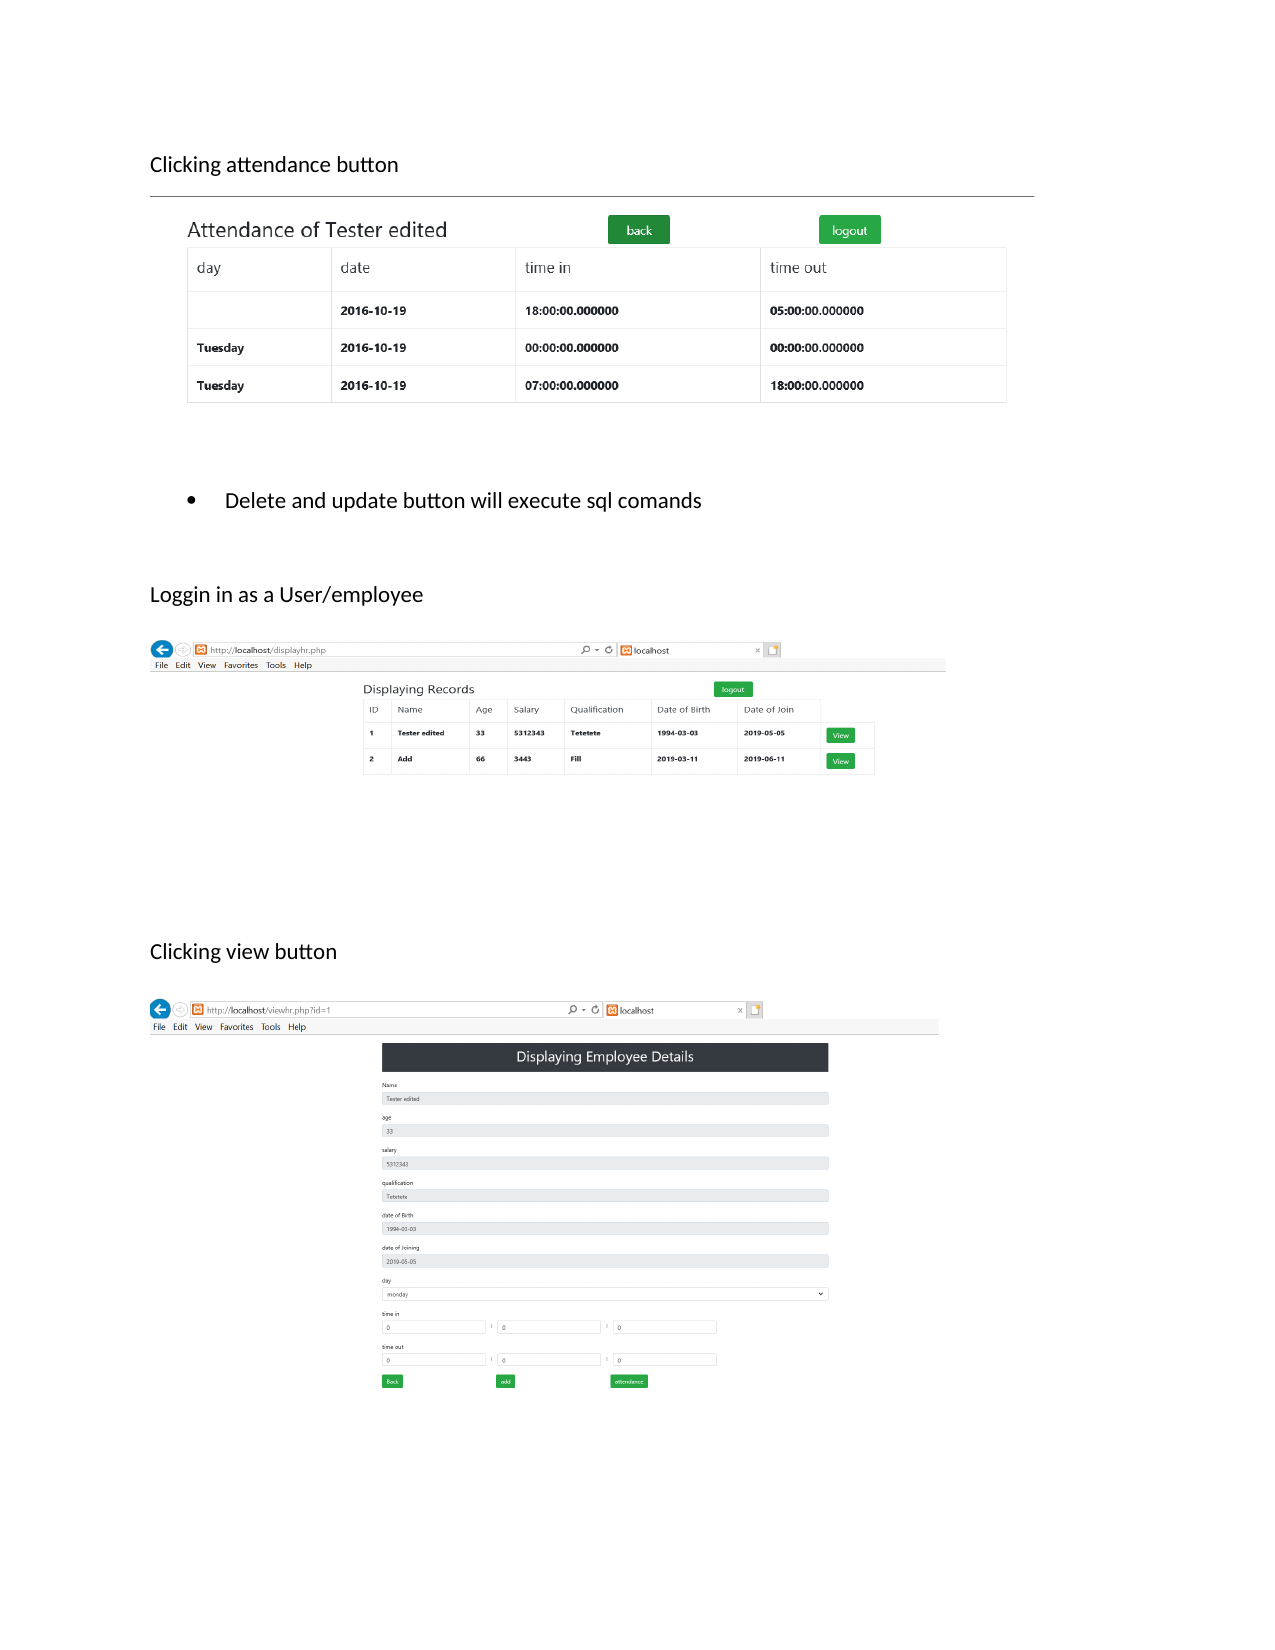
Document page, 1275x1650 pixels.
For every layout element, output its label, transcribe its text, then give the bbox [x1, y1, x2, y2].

text Clicking attendance button [150, 150, 1125, 178]
picture [150, 626, 946, 919]
text Loggin in as a User/employee [150, 580, 1125, 608]
picture [150, 984, 939, 1453]
picture [155, 1005, 165, 1013]
list Delete and update button will execute sql comands [187, 486, 1125, 514]
picture [157, 646, 168, 654]
picture [150, 196, 1035, 468]
text Clicking view button [150, 937, 1125, 965]
